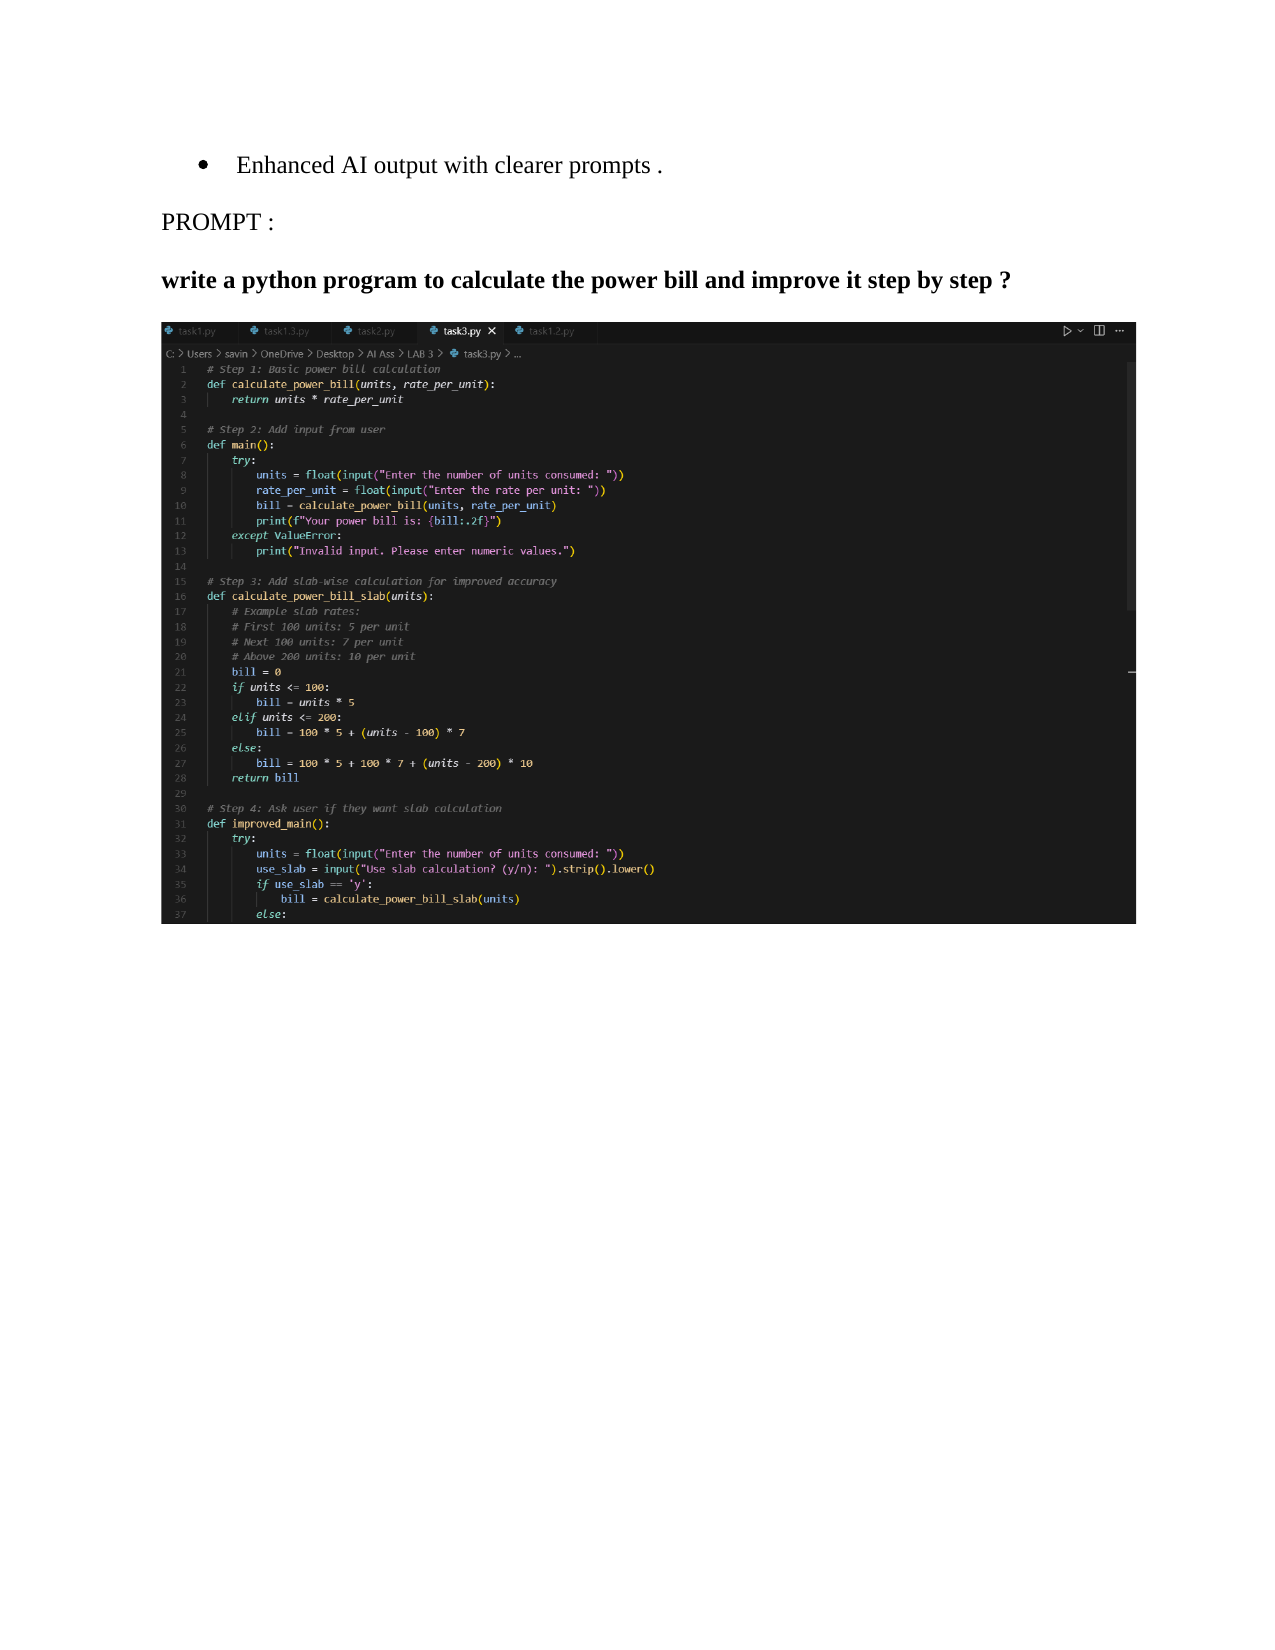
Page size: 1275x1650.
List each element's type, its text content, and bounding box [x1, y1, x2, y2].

list Enhanced AI output with clearer prompts . [199, 150, 1125, 179]
picture [161, 322, 1137, 924]
text write a python program to calculate the power bill and improve it step by step ? [161, 265, 1125, 294]
text PROMPT : [161, 207, 1125, 236]
